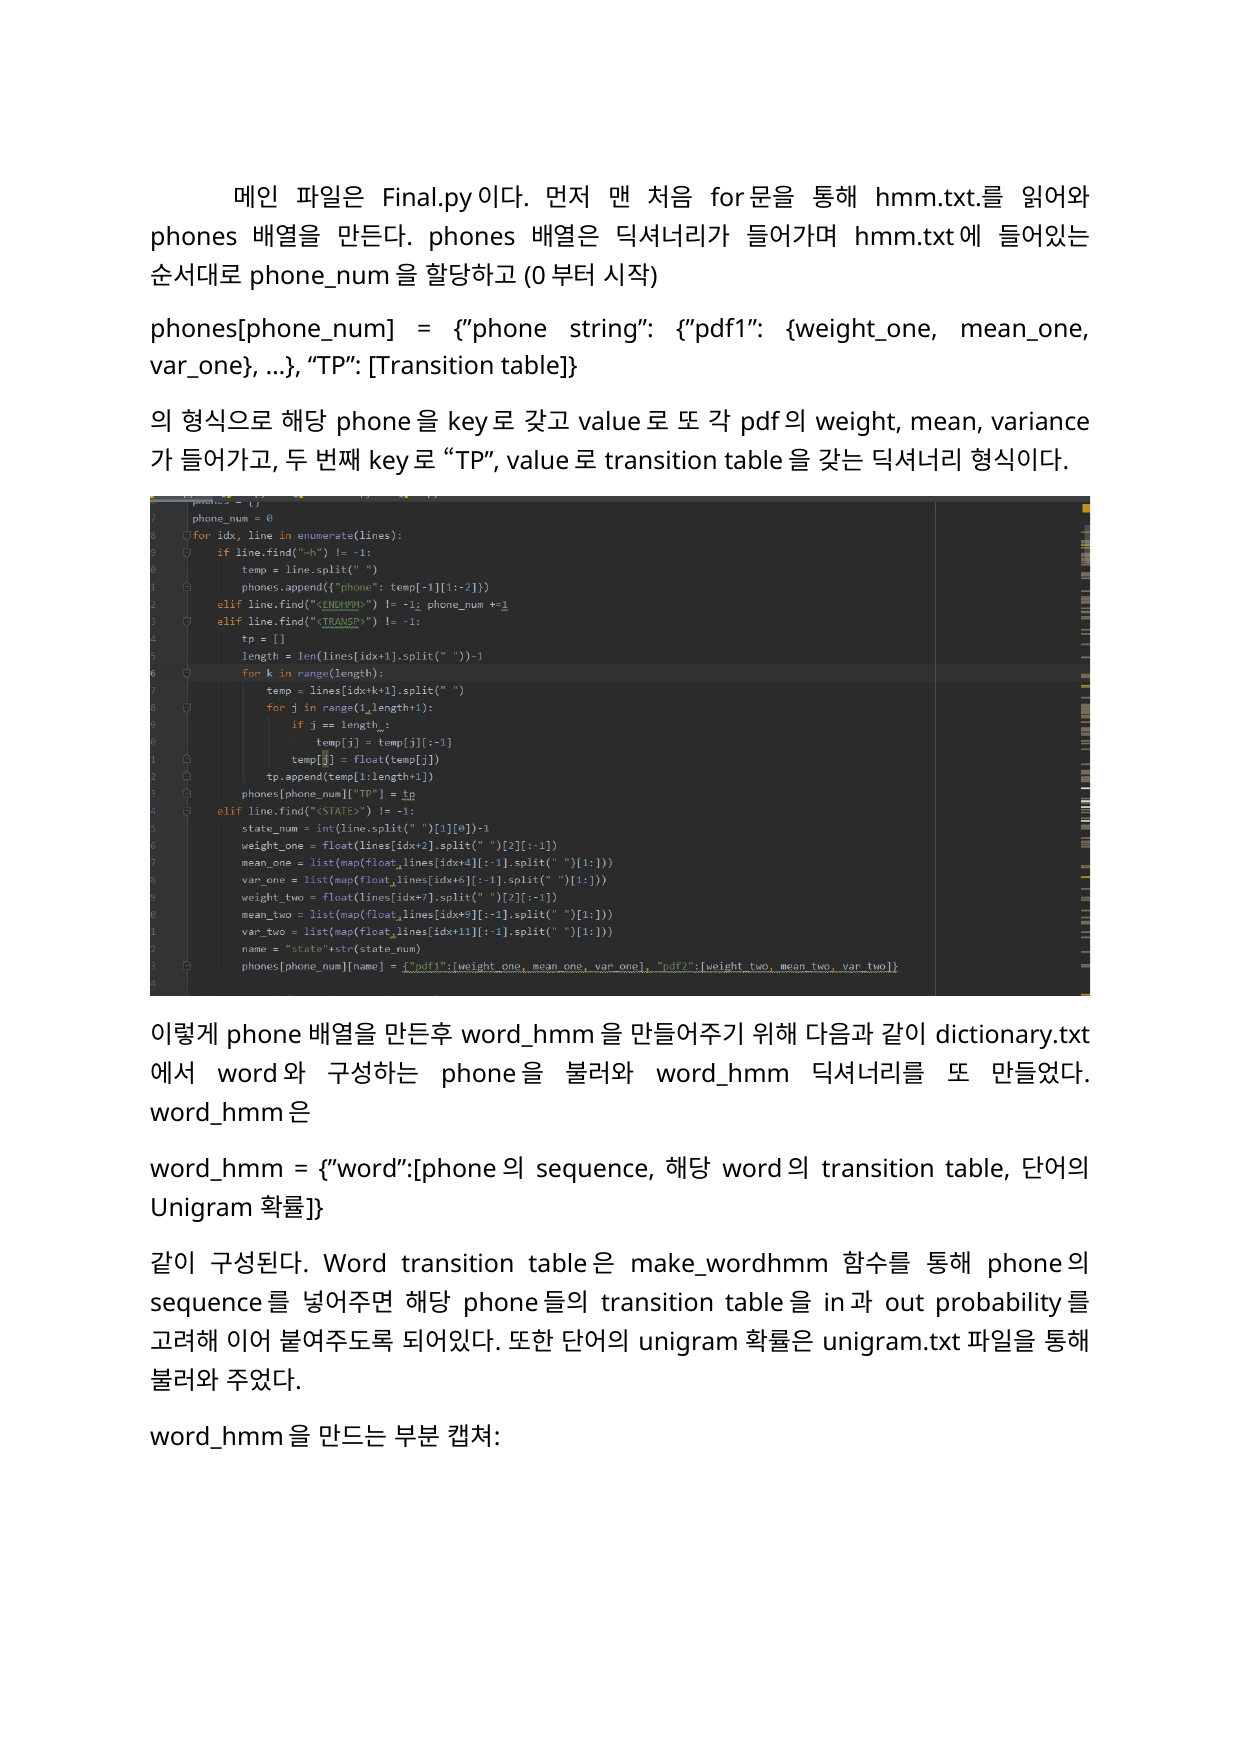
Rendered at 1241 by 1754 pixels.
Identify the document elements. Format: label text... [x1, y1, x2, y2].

text 메인 파일은 Final.py이다. 먼저 맨 처음 for문을 통해 hmm.txt.를 읽어와 phones 배열을 만든다. phones 배열은 딕셔너리가 들어가며 hmm.txt에 들어있는 순서대로 phone_num을 할당하고 (0부터 시작) [150, 177, 1090, 292]
text phones[phone_num] = {”phone string”: {”pdf1”: {weight_one, mean_one, var_one}, …}, “TP”: [Transition table]} [150, 311, 1090, 382]
picture [150, 496, 1091, 996]
text 의 형식으로 해당 phone을 key로 갖고 value로 또 각 pdf의 weight, mean, variance가 들어가고, 두 번째 key로 “TP”, value로 transition table을 갖는 딕셔너리 형식이다. [150, 401, 1090, 477]
text word_hmm을 만드는 부분 캡쳐: [150, 1416, 1090, 1452]
text 이렇게 phone 배열을 만든후 word_hmm을 만들어주기 위해 다음과 같이 dictionary.txt에서 word와 구성하는 phone을 불러와 word_hmm 딕셔너리를 또 만들었다. word_hmm은 [150, 1014, 1090, 1129]
text word_hmm = {”word”:[phone의 sequence, 해당 word의 transition table, 단어의 Unigram 확률]} [150, 1148, 1090, 1224]
text 같이 구성된다. Word transition table은 make_wordhmm 함수를 통해 phone의 sequence를 넣어주면 해당 phone들의 transition table을 in과 out probability를 고려해 이어 붙여주도록 되어있다. 또한 단어의 unigram 확률은 unigram.txt 파일을 통해 불러와 주었다. [150, 1243, 1090, 1397]
